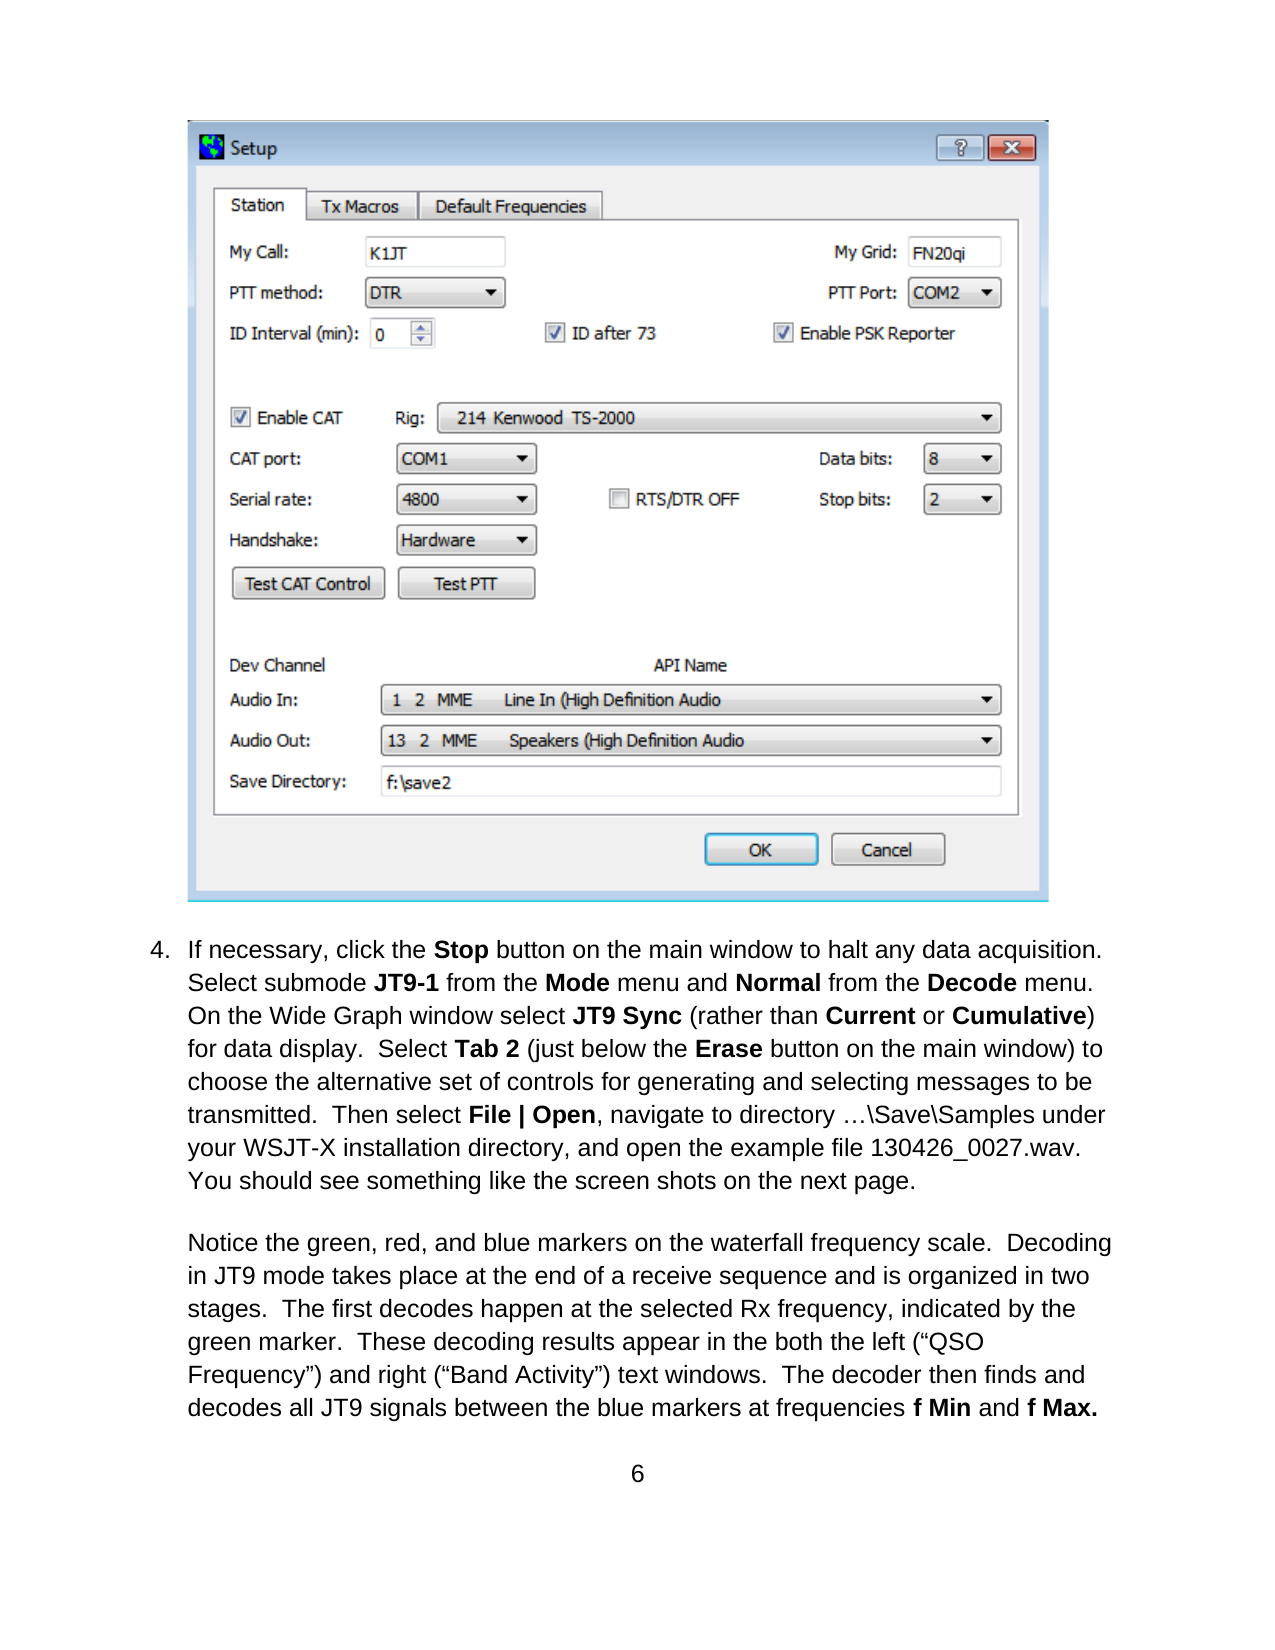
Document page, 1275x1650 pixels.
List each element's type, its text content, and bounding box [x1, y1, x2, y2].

list If necessary, click the Stop button on the main window to halt any data acquisition. Select submode JT9-1 from the Mode menu and Normal from the Decode menu. On the Wide Graph window select JT9 Sync (rather than Current or Cumulative) for data display. Select Tab 2 (just below the Erase button on the main window) to choose the alternative set of controls for generating and selecting messages to be transmitted. Then select File | Open, navigate to directory …\Save\Samples under your WSJT-X installation directory, and open the example file 130426_0027.wav. You should see something like the screen shots on the next page. [150, 1125, 1125, 1385]
picture [187, 310, 1049, 1092]
